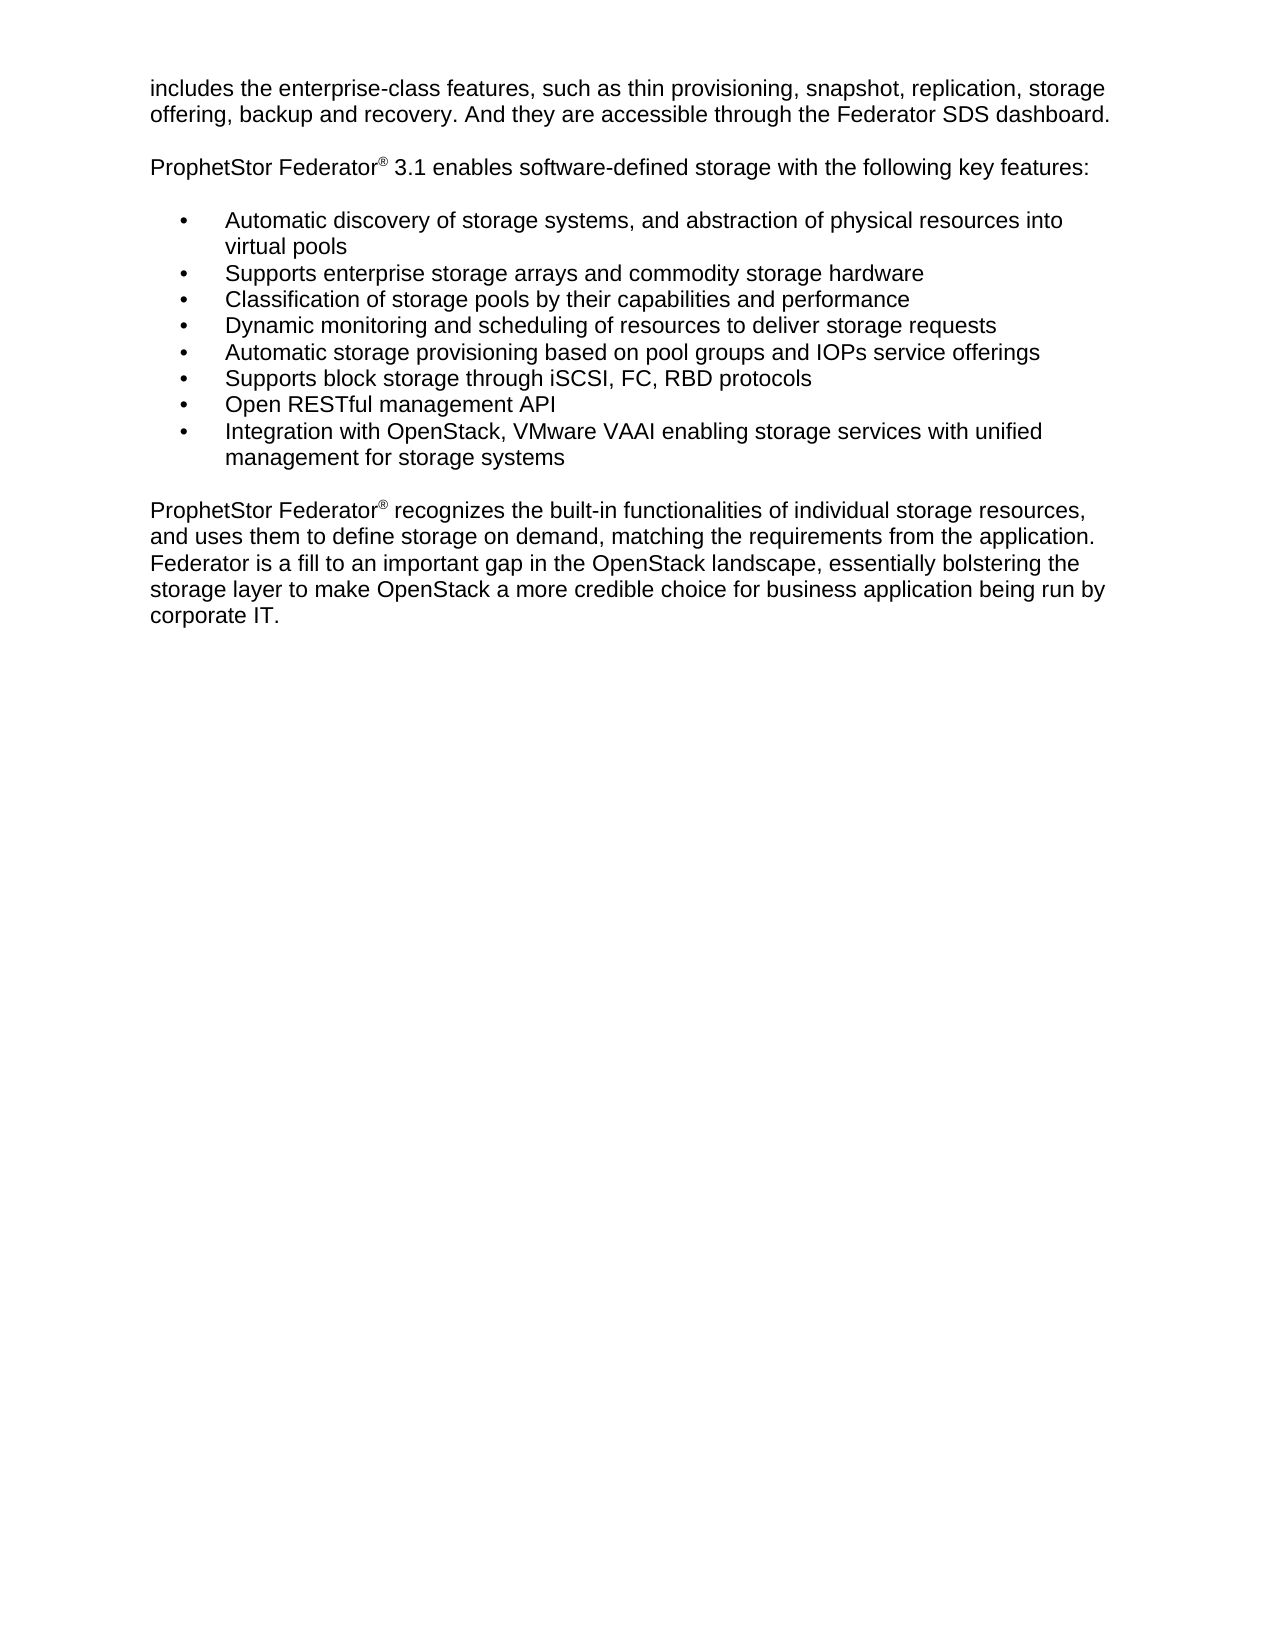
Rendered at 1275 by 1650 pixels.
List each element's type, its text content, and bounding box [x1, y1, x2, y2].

text • Open RESTful management API [179, 391, 1125, 418]
text • Supports block storage through iSCSI, FC, RBD protocols [179, 365, 1125, 391]
text • Supports enterprise storage arrays and commodity storage hardware [179, 259, 1125, 286]
text ProphetStor Federator® recognizes the built-in functionalities of individual storage resources, and uses them to define storage on demand, matching the requirements from the application. Federator is a fill to an important gap in the OpenStack landscape, essentially bolstering the storage layer to make OpenStack a more credible choice for business application being run by corporate IT. [150, 497, 1125, 628]
text • Automatic discovery of storage systems, and abstraction of physical resources into virtual pools [179, 207, 1125, 259]
text • Automatic storage provisioning based on pool groups and IOPs service offerings [179, 338, 1125, 365]
text • Integration with OpenStack, VMware VAAI enabling storage services with unified management for storage systems [179, 418, 1125, 470]
text • Classification of storage pools by their capabilities and performance [179, 286, 1125, 312]
text • Dynamic monitoring and scheduling of resources to deliver storage requests [179, 312, 1125, 338]
text ProphetStor Federator® 3.1 enables software-defined storage with the following key features: [150, 154, 1125, 180]
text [150, 75, 1125, 128]
